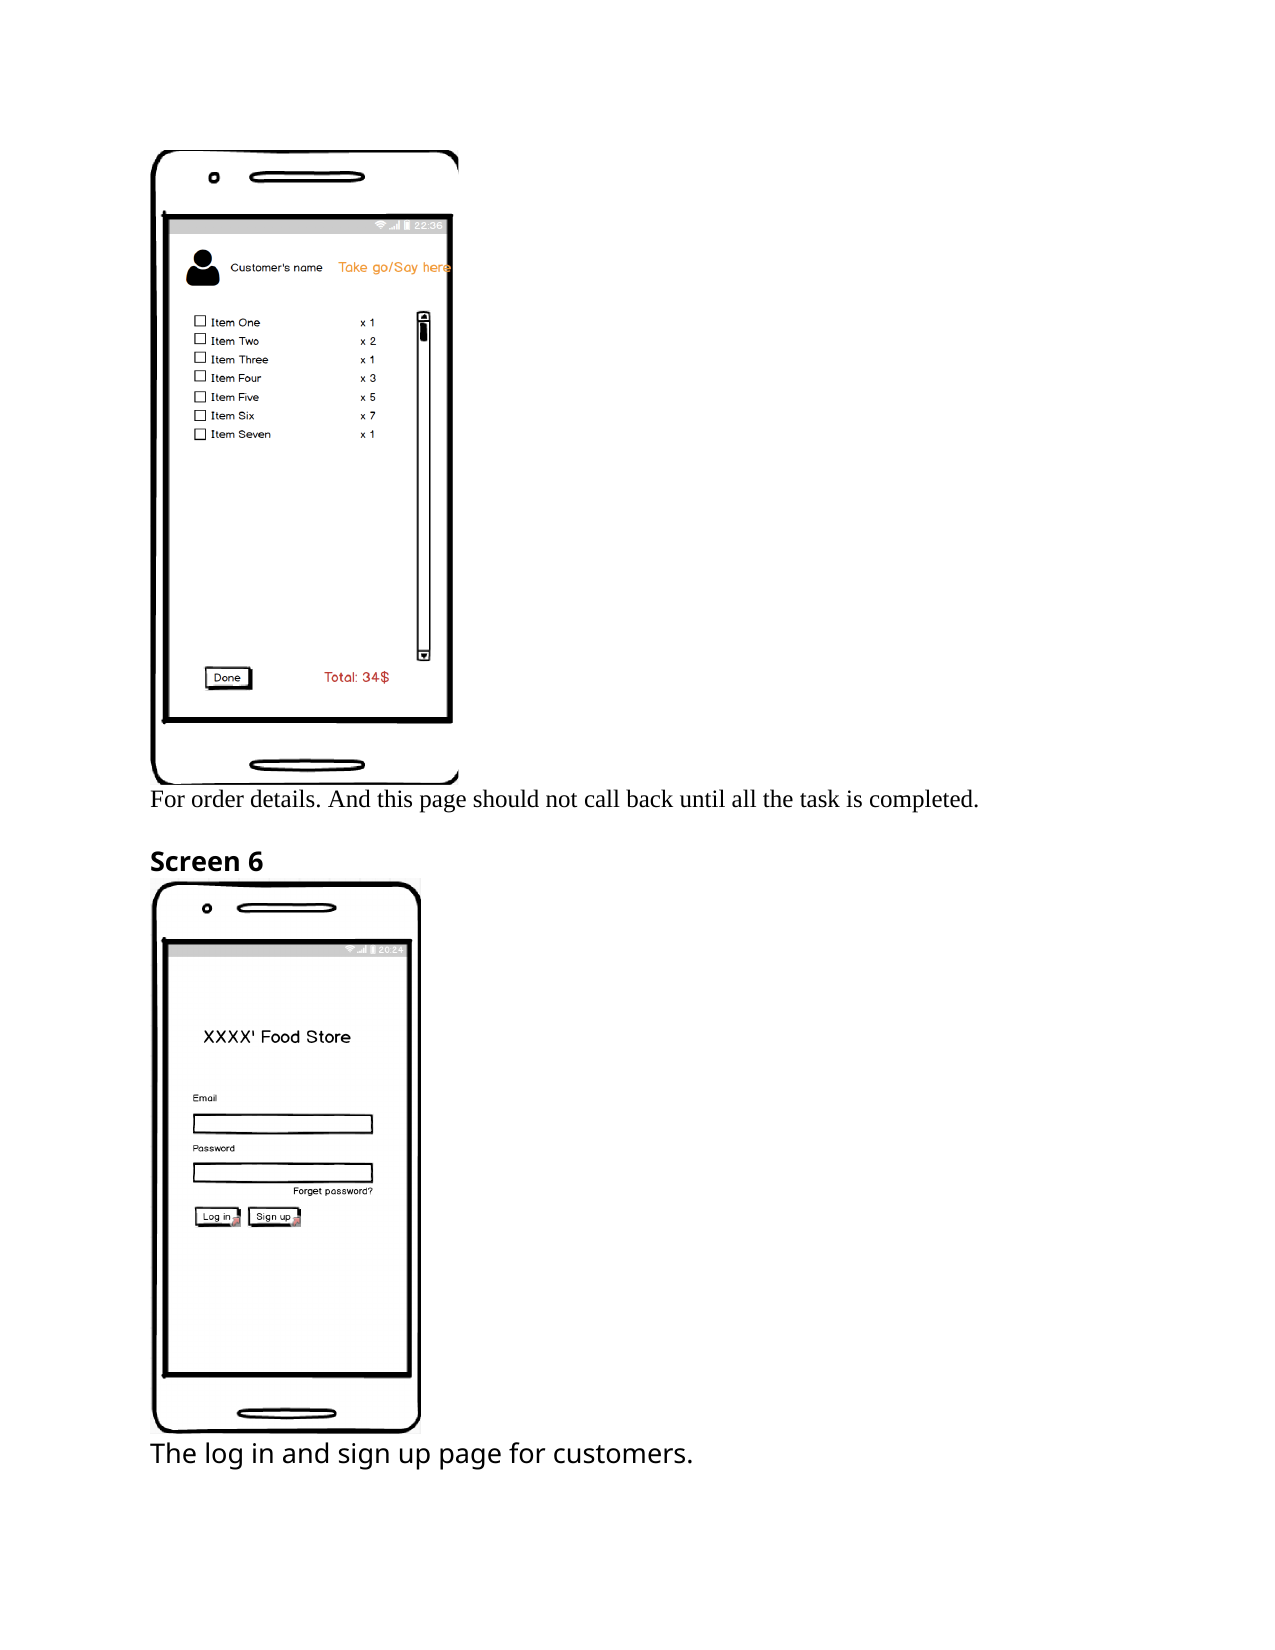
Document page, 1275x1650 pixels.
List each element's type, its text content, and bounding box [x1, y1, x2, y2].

picture [150, 150, 459, 785]
text Screen 6 [150, 842, 1125, 879]
text The log in and sign up page for customers. [150, 1434, 1125, 1471]
text For order details. And this page should not call back until all the task is completed. [150, 784, 1125, 813]
picture [150, 878, 421, 1434]
